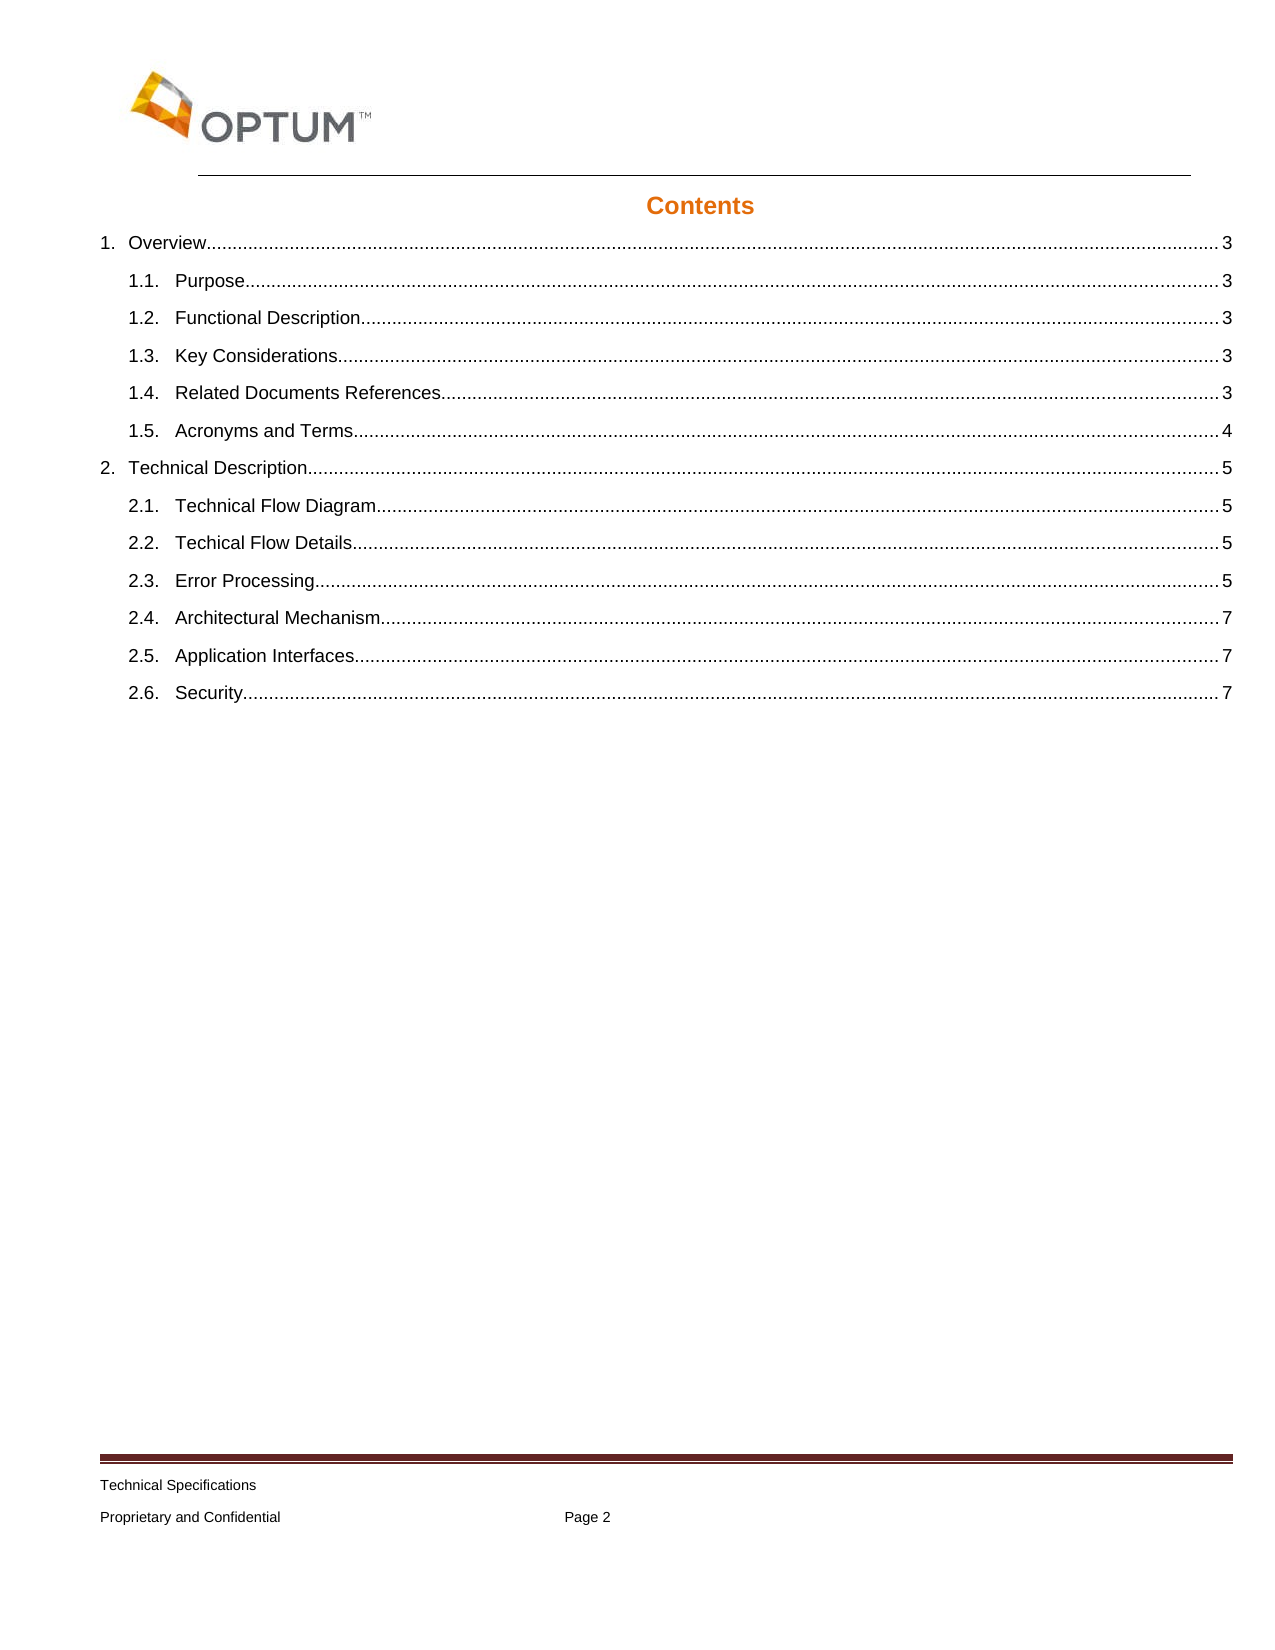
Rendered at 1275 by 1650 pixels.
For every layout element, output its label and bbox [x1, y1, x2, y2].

picture [118, 59, 382, 154]
